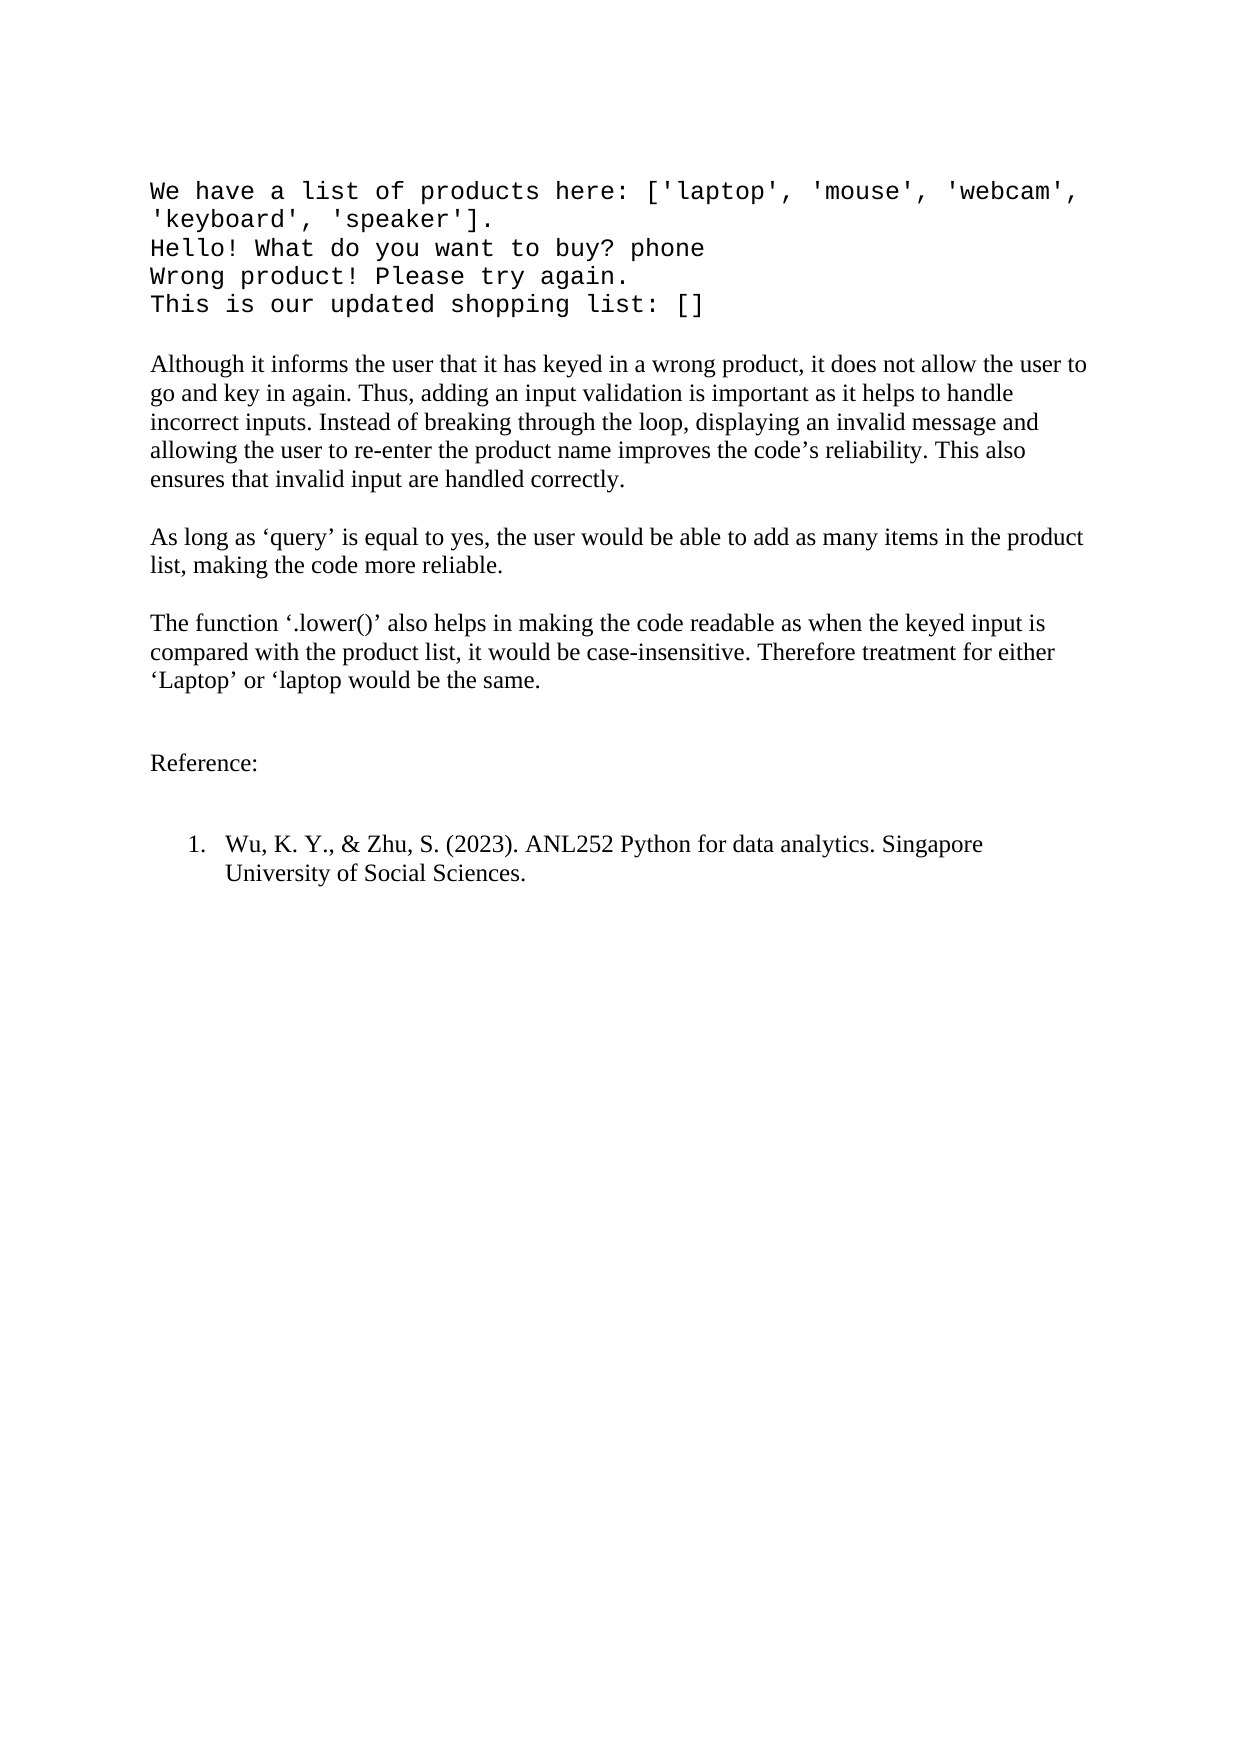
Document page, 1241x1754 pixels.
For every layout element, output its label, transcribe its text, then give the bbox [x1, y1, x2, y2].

list Wu, K. Y., & Zhu, S. (2023). ANL252 Python for data analytics. Singapore University of Social Sciences. [187, 829, 1090, 887]
text The function ‘.lower()’ also helps in making the code readable as when the keyed input is compared with the product list, it would be case-insensitive. Therefore treatment for either ‘Laptop’ or ‘laptop would be the same. [150, 608, 1090, 694]
text Although it informs the user that it has keyed in a wrong product, it does not allow the user to go and key in again. Thus, adding an input validation is important as it helps to handle incorrect inputs. Instead of breaking through the loop, displaying an invalid message and allowing the user to re-enter the product name improves the code’s reliability. This also ensures that invalid input are handled correctly. [150, 349, 1090, 493]
text Hello! What do you want to buy? phone [150, 235, 1090, 264]
text This is our updated shopping list: [] [150, 292, 1090, 320]
text As long as ‘query’ is equal to yes, the user would be able to add as many items in the product list, making the code more reliable. [150, 522, 1090, 579]
text We have a list of products here: ['laptop', 'mouse', 'webcam', 'keyboard', 'speaker']. [150, 179, 1090, 235]
text Wrong product! Please try again. [150, 264, 1090, 292]
text Reference: [150, 748, 1090, 829]
